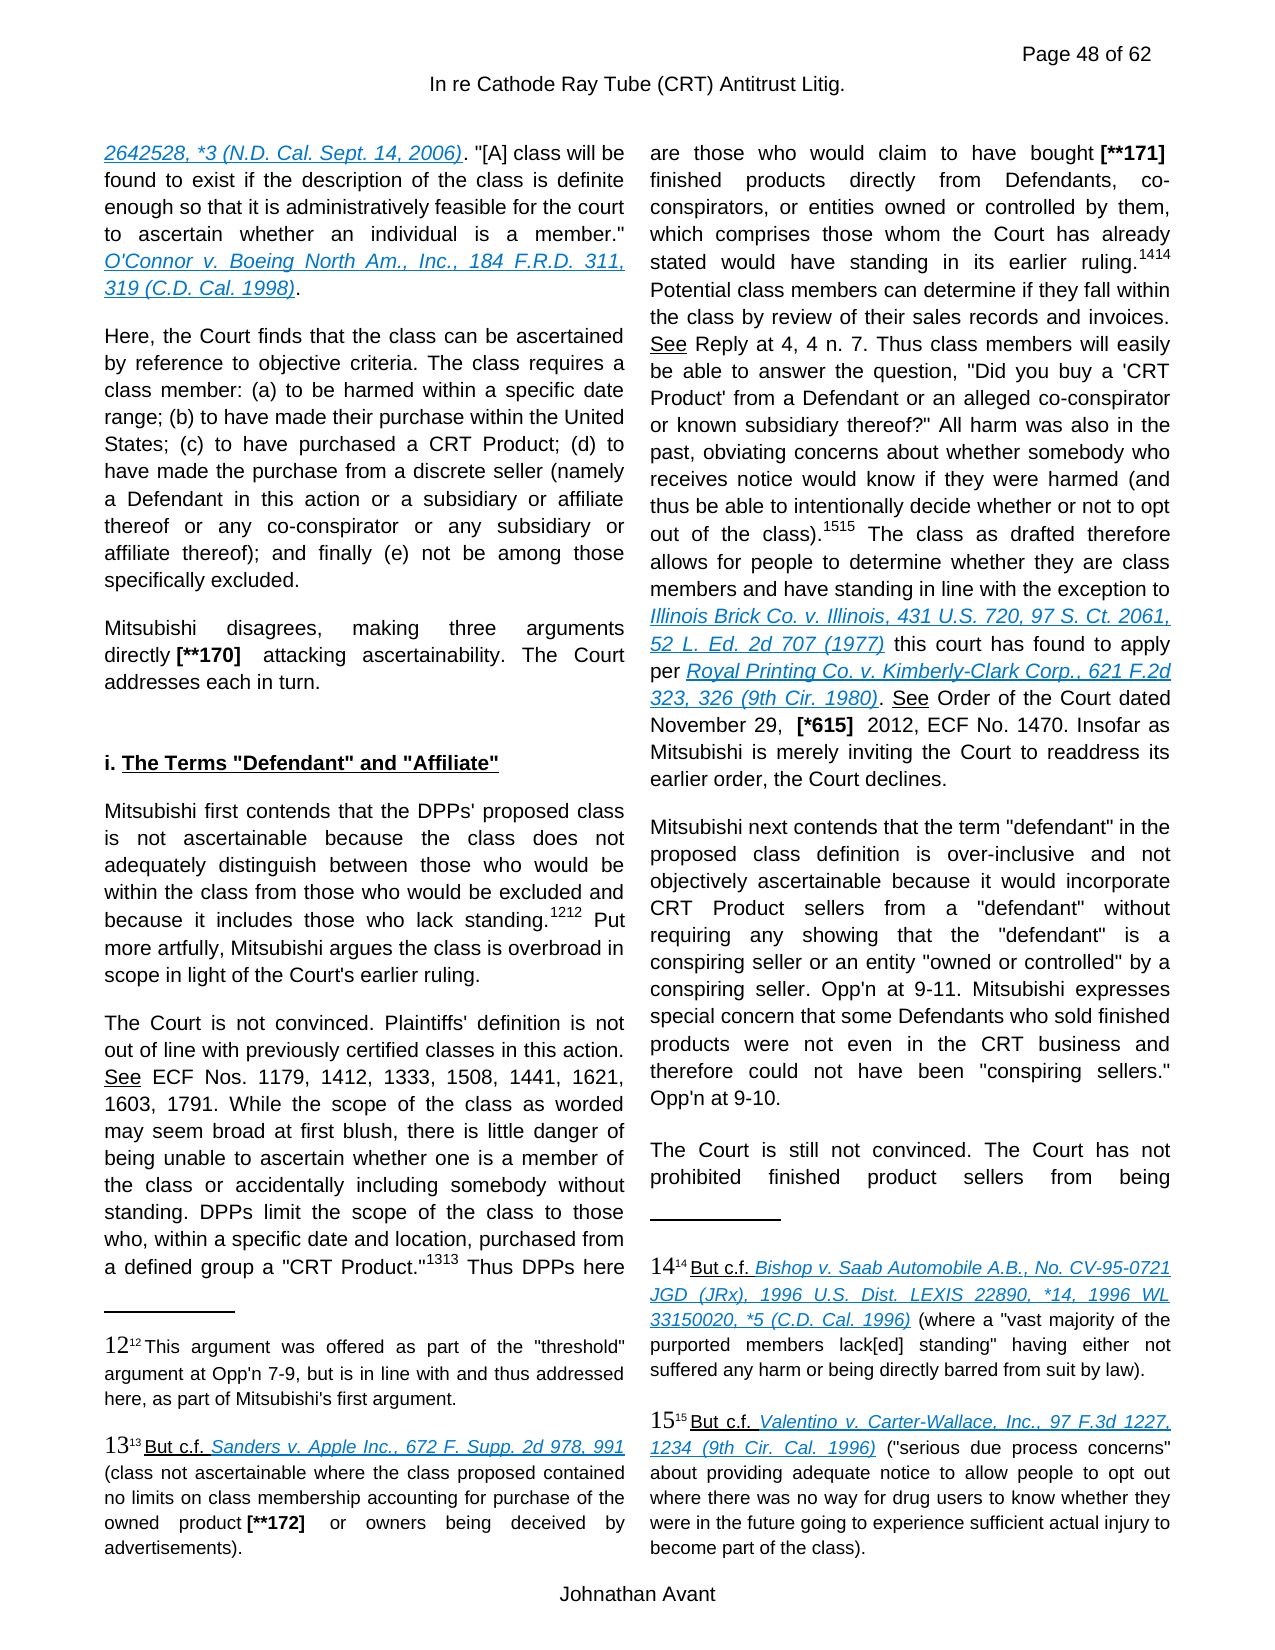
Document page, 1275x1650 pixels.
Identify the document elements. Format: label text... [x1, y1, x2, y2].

text Here, the Court finds that the class can be ascertained by reference to objective criteria. The class requires a class member: (a) to be harmed within a specific date range; (b) to have made their purchase within the United States; (c) to have purchased a CRT Product; (d) to have made the purchase from a discrete seller (namely a Defendant in this action or a subsidiary or affiliate thereof or any co-conspirator or any subsidiary or affiliate thereof); and finally (e) not be among those specifically excluded. [104, 321, 625, 592]
text The Court is not convinced. Plaintiffs' definition is not out of line with previously certified classes in this action. See ECF Nos. 1179, 1412, 1333, 1508, 1441, 1621, 1603, 1791. While the scope of the class as worded may seem broad at first blush, there is little danger of being unable to ascertain whether one is a member of the class or accidentally including somebody without standing. DPPs limit the scope of the class to those who, within a specific date and location, purchased from a defined group a "CRT Product."13 Thus DPPs here are those who would claim to have bought [**171] finished products directly from Defendants, co-conspirators, or entities owned or controlled by them, which comprises those whom the Court has already stated would have standing in its earlier ruling.14 Potential class members can determine if they fall within the class by review of their sales records and invoices. See Reply at 4, 4 n. 7. Thus class members will easily be able to answer the question, "Did you buy a 'CRT Product' from a Defendant or an alleged co-conspirator or known subsidiary thereof?" All harm was also in the past, obviating concerns about whether somebody who receives notice would know if they were harmed (and thus be able to intentionally decide whether or not to opt out of the class).15 The class as drafted therefore allows for people to determine whether they are class members and have standing in line with the exception to Illinois Brick Co. v. Illinois, 431 U.S. 720, 97 S. Ct. 2061, 52 L. Ed. 2d 707 (1977) this court has found to apply per Royal Printing Co. v. Kimberly-Clark Corp., 621 F.2d 323, 326 (9th Cir. 1980). See Order of the Court dated November 29, [*615] 2012, ECF No. 1470. Insofar as Mitsubishi is merely inviting the Court to readdress its earlier order, the Court declines. [104, 1007, 625, 1280]
text i. The Terms "Defendant" and "Affiliate" [104, 719, 625, 774]
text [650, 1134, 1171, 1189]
text The Court is not convinced. Plaintiffs' definition is not out of line with previously certified classes in this action. See ECF Nos. 1179, 1412, 1333, 1508, 1441, 1621, 1603, 1791. While the scope of the class as worded may seem broad at first blush, there is little danger of being unable to ascertain whether one is a member of the class or accidentally including somebody without standing. DPPs limit the scope of the class to those who, within a specific date and location, purchased from a defined group a "CRT Product."13 Thus DPPs here are those who would claim to have bought [**171] finished products directly from Defendants, co-conspirators, or entities owned or controlled by them, which comprises those whom the Court has already stated would have standing in its earlier ruling.14 Potential class members can determine if they fall within the class by review of their sales records and invoices. See Reply at 4, 4 n. 7. Thus class members will easily be able to answer the question, "Did you buy a 'CRT Product' from a Defendant or an alleged co-conspirator or known subsidiary thereof?" All harm was also in the past, obviating concerns about whether somebody who receives notice would know if they were harmed (and thus be able to intentionally decide whether or not to opt out of the class).15 The class as drafted therefore allows for people to determine whether they are class members and have standing in line with the exception to Illinois Brick Co. v. Illinois, 431 U.S. 720, 97 S. Ct. 2061, 52 L. Ed. 2d 707 (1977) this court has found to apply per Royal Printing Co. v. Kimberly-Clark Corp., 621 F.2d 323, 326 (9th Cir. 1980). See Order of the Court dated November 29, [*615] 2012, ECF No. 1470. Insofar as Mitsubishi is merely inviting the Court to readdress its earlier order, the Court declines. [650, 137, 1171, 625]
text Mitsubishi first contends that the DPPs' proposed class is not ascertainable because the class does not adequately distinguish between those who would be within the class from those who would be excluded and because it includes those who lack standing.12 Put more artfully, Mitsubishi argues the class is overbroad in scope in light of the Court's earlier ruling. [104, 795, 625, 987]
text Mitsubishi disagrees, making three arguments directly [**170] attacking ascertainability. The Court addresses each in turn. [104, 612, 625, 694]
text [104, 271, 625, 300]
text Mitsubishi next contends that the term "defendant" in the proposed class definition is over-inclusive and not objectively ascertainable because it would incorporate CRT Product sellers from a "defendant" without requiring any showing that the "defendant" is a conspiring seller or an entity "owned or controlled" by a conspiring seller. Opp'n at 9-11. Mitsubishi expresses special concern that some Defendants who sold finished products were not even in the CRT business and therefore could not have been "conspiring sellers." Opp'n at 9-10. [650, 812, 1171, 1109]
